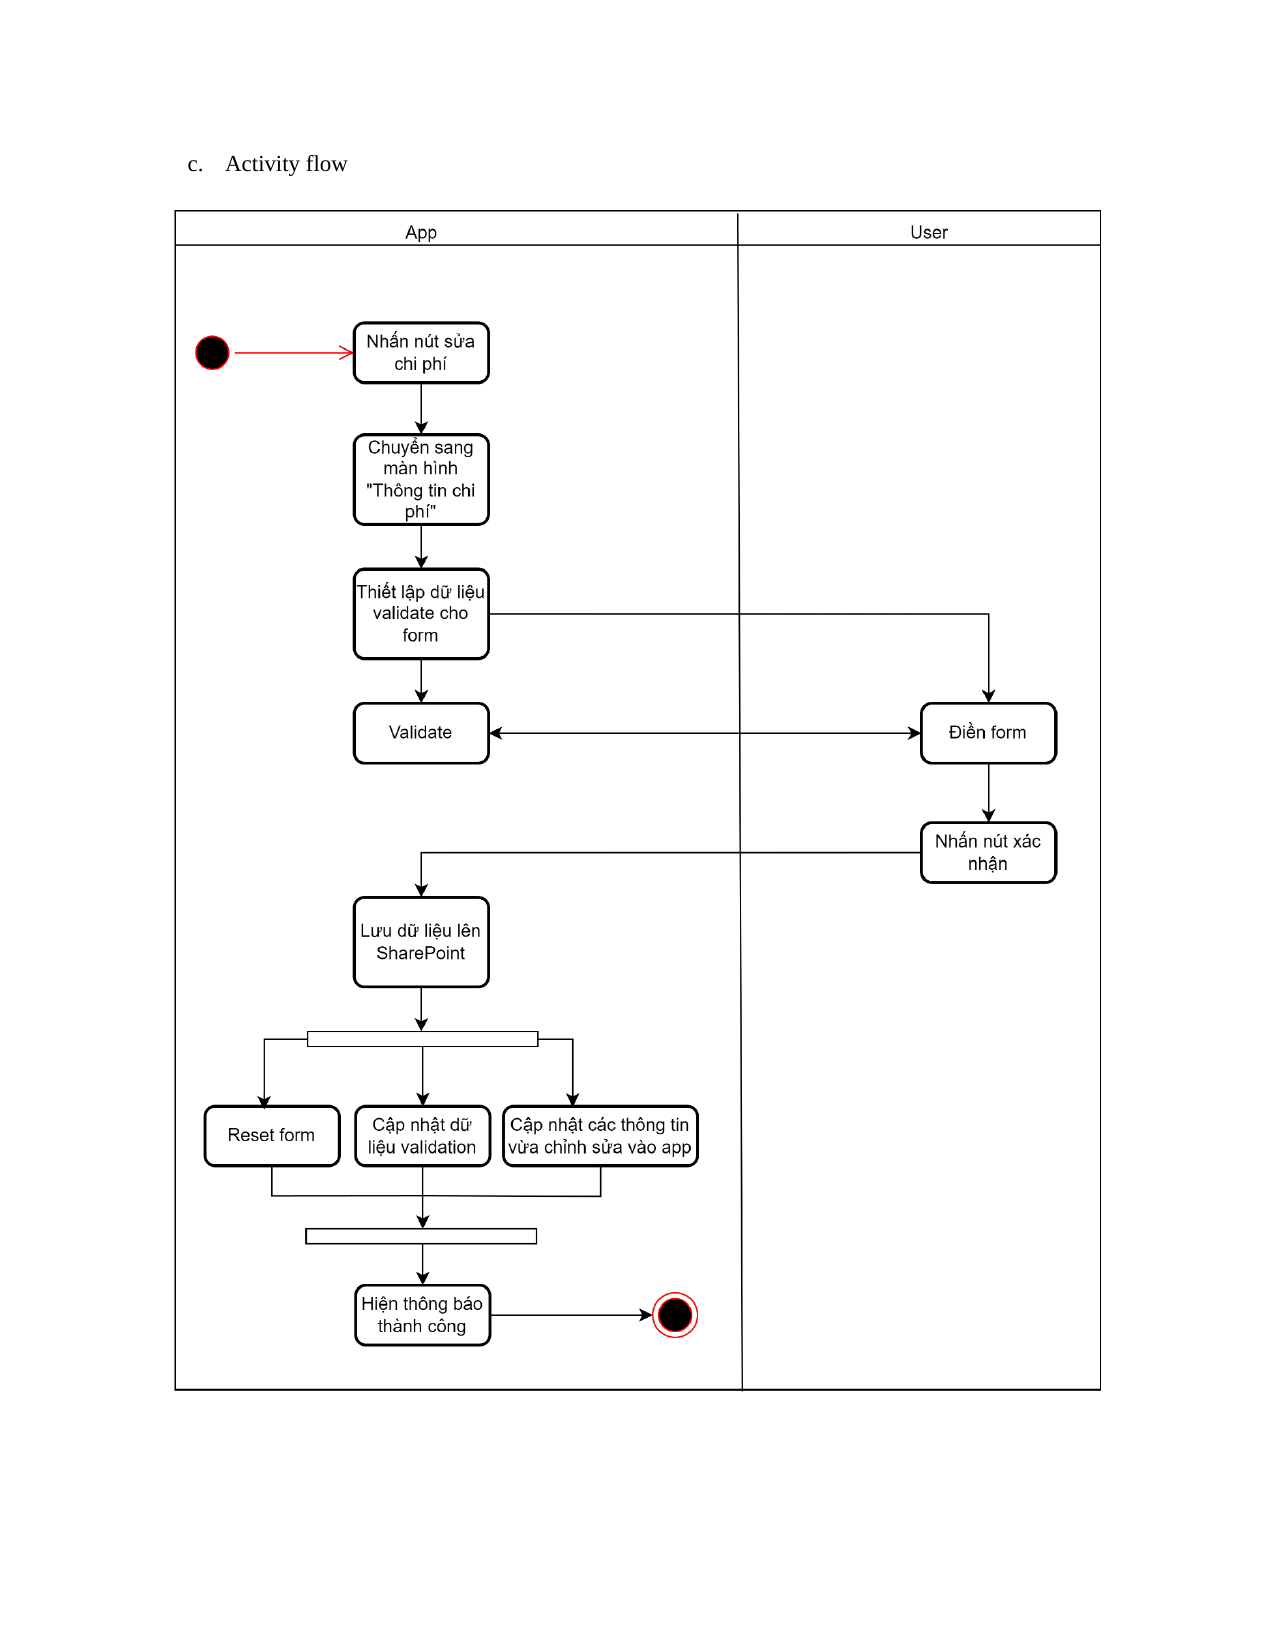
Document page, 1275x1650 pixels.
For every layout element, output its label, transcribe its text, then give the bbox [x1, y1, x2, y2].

picture [159, 195, 1116, 1408]
list Activity flow [187, 150, 1125, 176]
